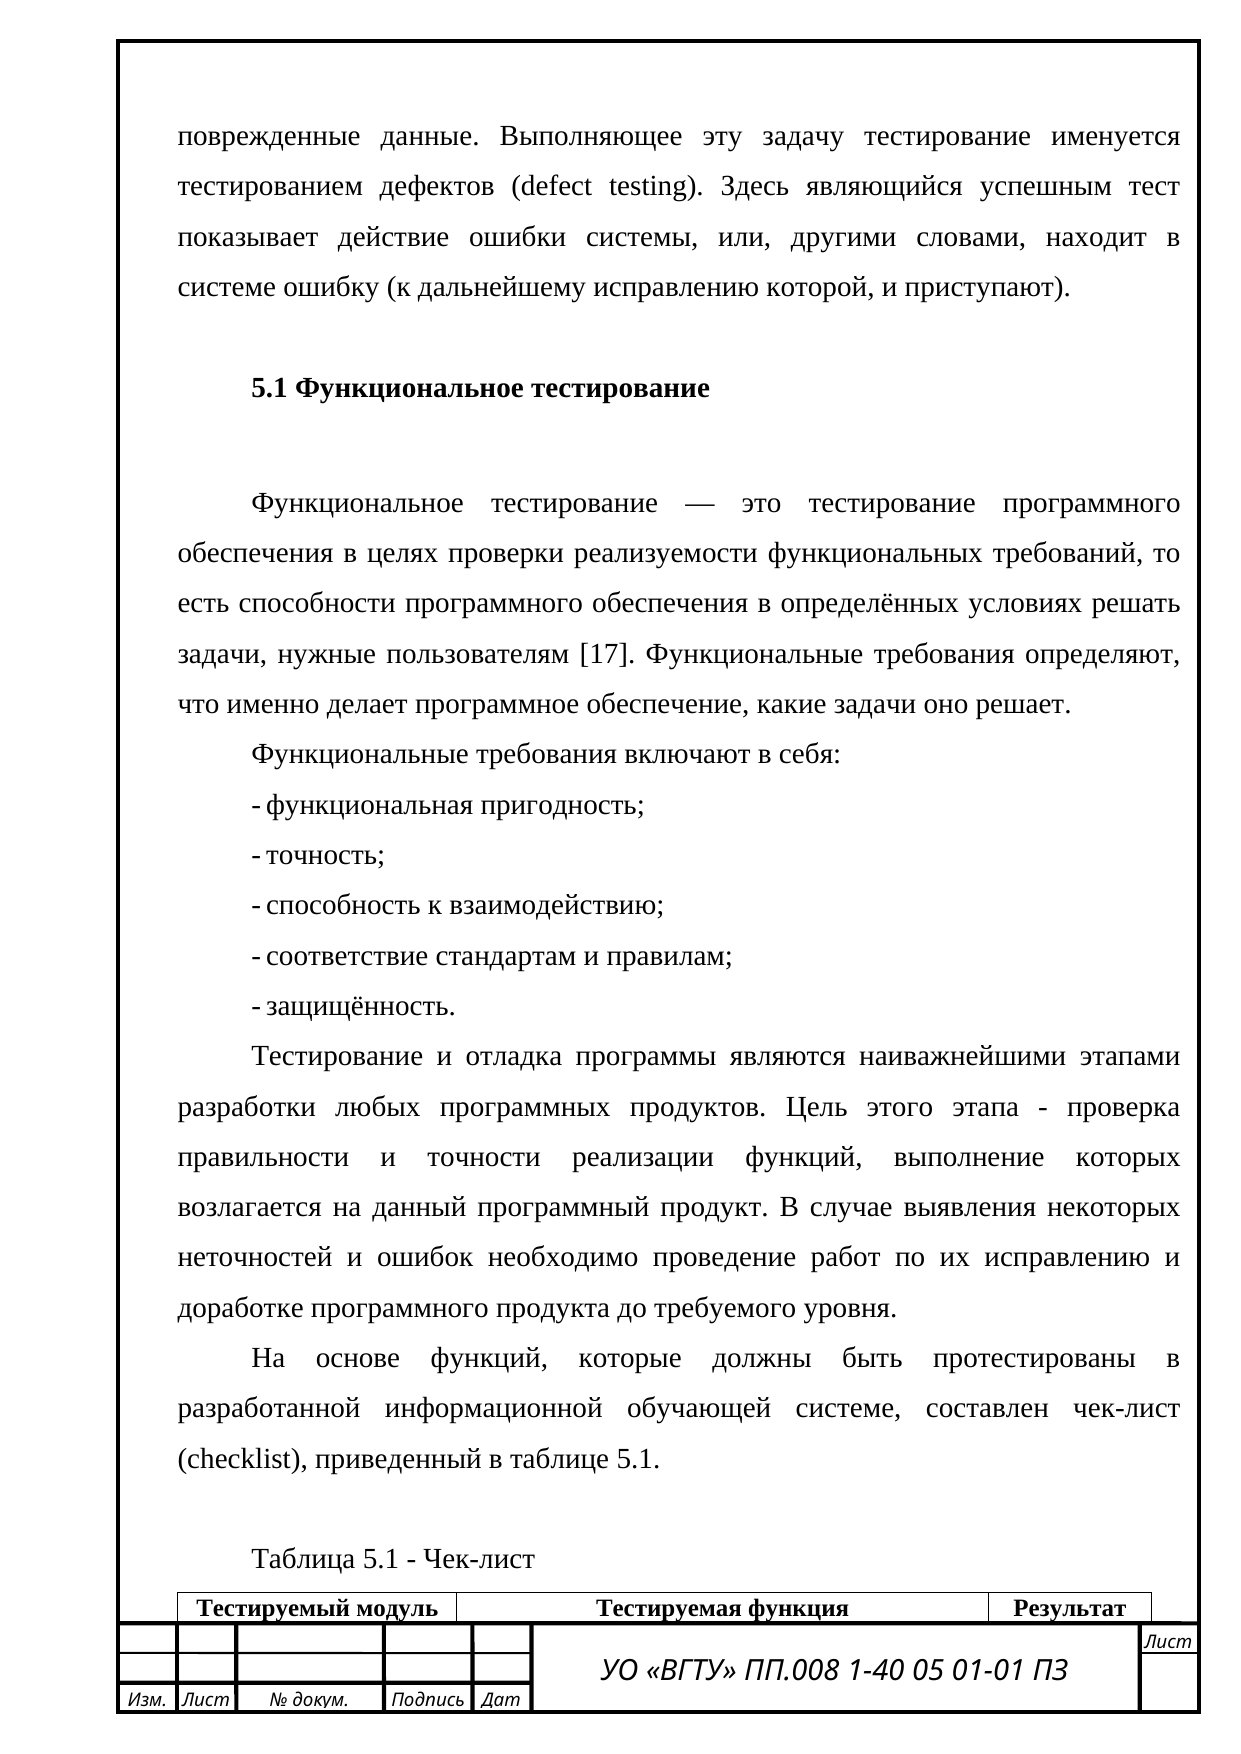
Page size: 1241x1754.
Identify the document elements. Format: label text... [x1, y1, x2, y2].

list защищённость. [177, 988, 1181, 1022]
list точность; [177, 837, 1181, 871]
list соответствие стандартам и правилам; [177, 938, 1181, 971]
list функциональная пригодность; [177, 787, 1181, 820]
table_header Тестируемая функция [457, 1593, 988, 1622]
table_header Тестируемый модуль [178, 1593, 456, 1622]
list Функциональное тестирование — это тестирование программного обеспечения в целях проверки реализуемости функциональных требований, то есть способности программного обеспечения в определённых условиях решать задачи, нужные пользователям [17]. Функциональные требования определяют, что именно делает программное обеспечение, какие задачи оно решает. [177, 485, 1181, 720]
list способность к взаимодействию; [177, 887, 1181, 921]
text Таблица 5.1 - Чек-лист [177, 1541, 1181, 1575]
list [177, 118, 1181, 303]
text Тестирование и отладка программы являются наиважнейшими этапами разработки любых программных продуктов. Цель этого этапа - проверка правильности и точности реализации функций, выполнение которых возлагается на данный программный продукт. В случае выявления некоторых неточностей и ошибок необходимо проведение работ по их исправлению и доработке программного продукта до требуемого уровня. [177, 1038, 1181, 1323]
table_header Результат [989, 1593, 1151, 1622]
list Функциональные требования включают в себя: [177, 736, 1181, 770]
text На основе функций, которые должны быть протестированы в разработанной информационной обучающей системе, составлен чек-лист (checklist), приведенный в таблице 5.1. [177, 1340, 1181, 1474]
subtitle 5.1 Функциональное тестирование [251, 370, 1181, 403]
